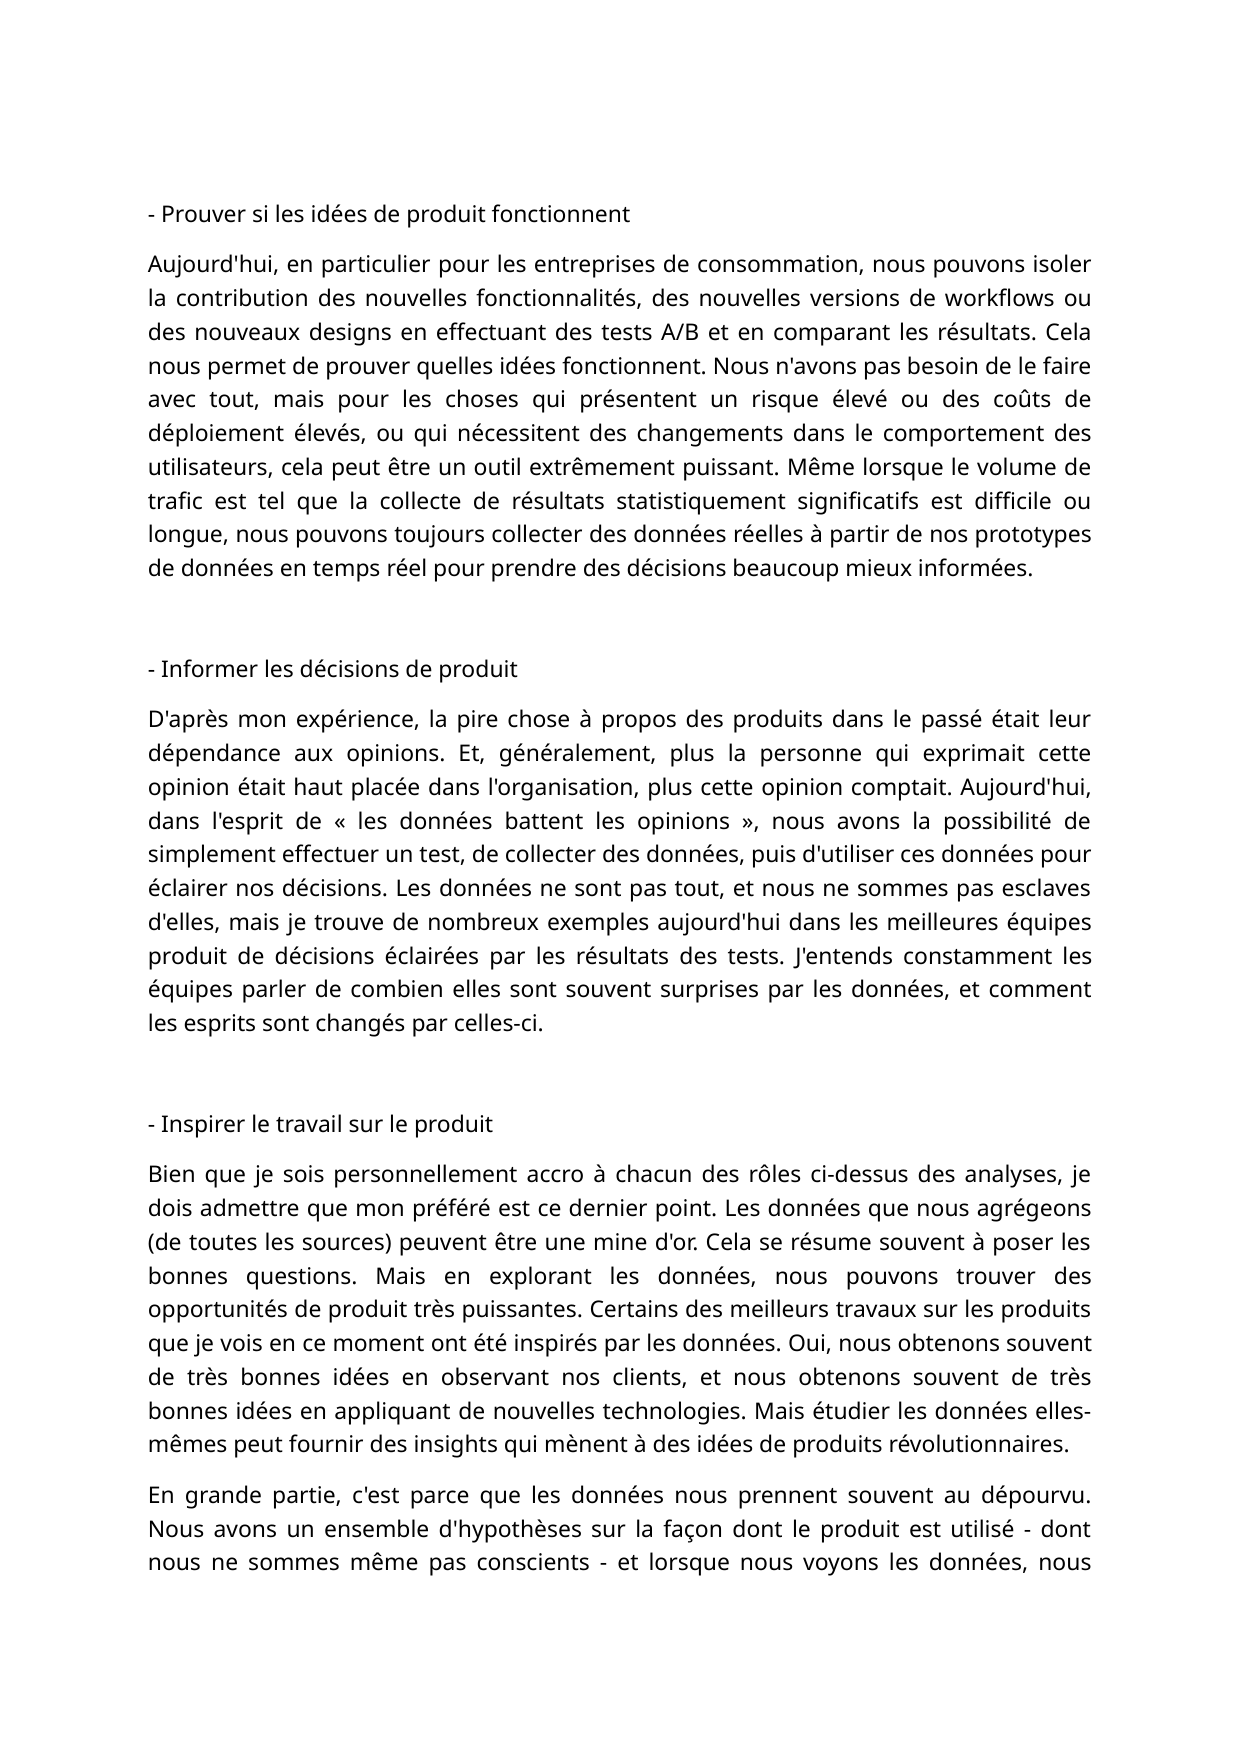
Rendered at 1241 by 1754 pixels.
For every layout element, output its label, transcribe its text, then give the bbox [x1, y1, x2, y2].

text D'après mon expérience, la pire chose à propos des produits dans le passé était leur dépendance aux opinions. Et, généralement, plus la personne qui exprimait cette opinion était haut placée dans l'organisation, plus cette opinion comptait. Aujourd'hui, dans l'esprit de « les données battent les opinions », nous avons la possibilité de simplement effectuer un test, de collecter des données, puis d'utiliser ces données pour éclairer nos décisions. Les données ne sont pas tout, et nous ne sommes pas esclaves d'elles, mais je trouve de nombreux exemples aujourd'hui dans les meilleures équipes produit de décisions éclairées par les résultats des tests. J'entends constamment les équipes parler de combien elles sont souvent surprises par les données, et comment les esprits sont changés par celles-ci. [148, 703, 1093, 1038]
text - Informer les décisions de produit [148, 653, 1093, 684]
text Bien que je sois personnellement accro à chacun des rôles ci-dessus des analyses, je dois admettre que mon préféré est ce dernier point. Les données que nous agrégeons (de toutes les sources) peuvent être une mine d'or. Cela se résume souvent à poser les bonnes questions. Mais en explorant les données, nous pouvons trouver des opportunités de produit très puissantes. Certains des meilleurs travaux sur les produits que je vois en ce moment ont été inspirés par les données. Oui, nous obtenons souvent de très bonnes idées en observant nos clients, et nous obtenons souvent de très bonnes idées en appliquant de nouvelles technologies. Mais étudier les données elles-mêmes peut fournir des insights qui mènent à des idées de produits révolutionnaires. [148, 1158, 1093, 1460]
text - Prouver si les idées de produit fonctionnent [148, 198, 1093, 229]
text - Inspirer le travail sur le produit [148, 1108, 1093, 1139]
text Aujourd'hui, en particulier pour les entreprises de consommation, nous pouvons isoler la contribution des nouvelles fonctionnalités, des nouvelles versions de workflows ou des nouveaux designs en effectuant des tests A/B et en comparant les résultats. Cela nous permet de prouver quelles idées fonctionnent. Nous n'avons pas besoin de le faire avec tout, mais pour les choses qui présentent un risque élevé ou des coûts de déploiement élevés, ou qui nécessitent des changements dans le comportement des utilisateurs, cela peut être un outil extrêmement puissant. Même lorsque le volume de trafic est tel que la collecte de résultats statistiquement significatifs est difficile ou longue, nous pouvons toujours collecter des données réelles à partir de nos prototypes de données en temps réel pour prendre des décisions beaucoup mieux informées. [148, 248, 1093, 583]
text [148, 1479, 1093, 1578]
